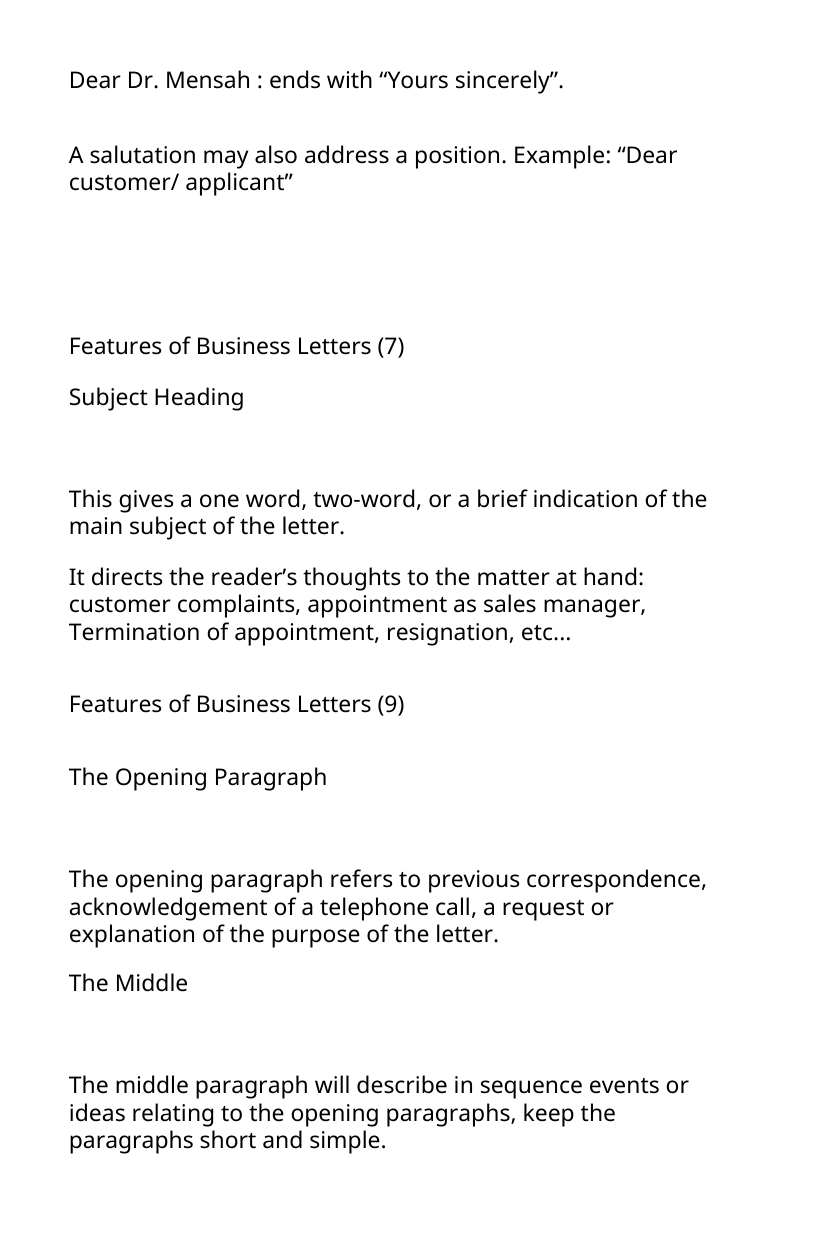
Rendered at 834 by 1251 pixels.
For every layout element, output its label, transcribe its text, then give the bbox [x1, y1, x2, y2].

text The Opening Paragraph [69, 758, 761, 792]
text Features of Business Letters (7) [69, 328, 761, 361]
text The middle paragraph will describe in sequence events or ideas relating to the opening paragraphs, keep the paragraphs short and simple. [69, 1072, 746, 1154]
text Dear Dr. Mensah : ends with “Yours sincerely”. [69, 62, 761, 95]
text This gives a one word, two-word, or a brief indication of the main subject of the letter. [69, 485, 746, 540]
text The Middle [69, 965, 761, 998]
text It directs the reader’s thoughts to the matter at hand: customer complaints, appointment as sales manager, Termination of appointment, resignation, etc... [69, 563, 716, 646]
text The opening paragraph refers to previous correspondence, acknowledgement of a telephone call, a request or explanation of the purpose of the letter. [69, 866, 746, 948]
text A salutation may also address a position. Example: “Dear customer/ applicant” [69, 141, 761, 196]
text Features of Business Letters (9) [69, 685, 761, 719]
text Subject Heading [69, 378, 761, 412]
